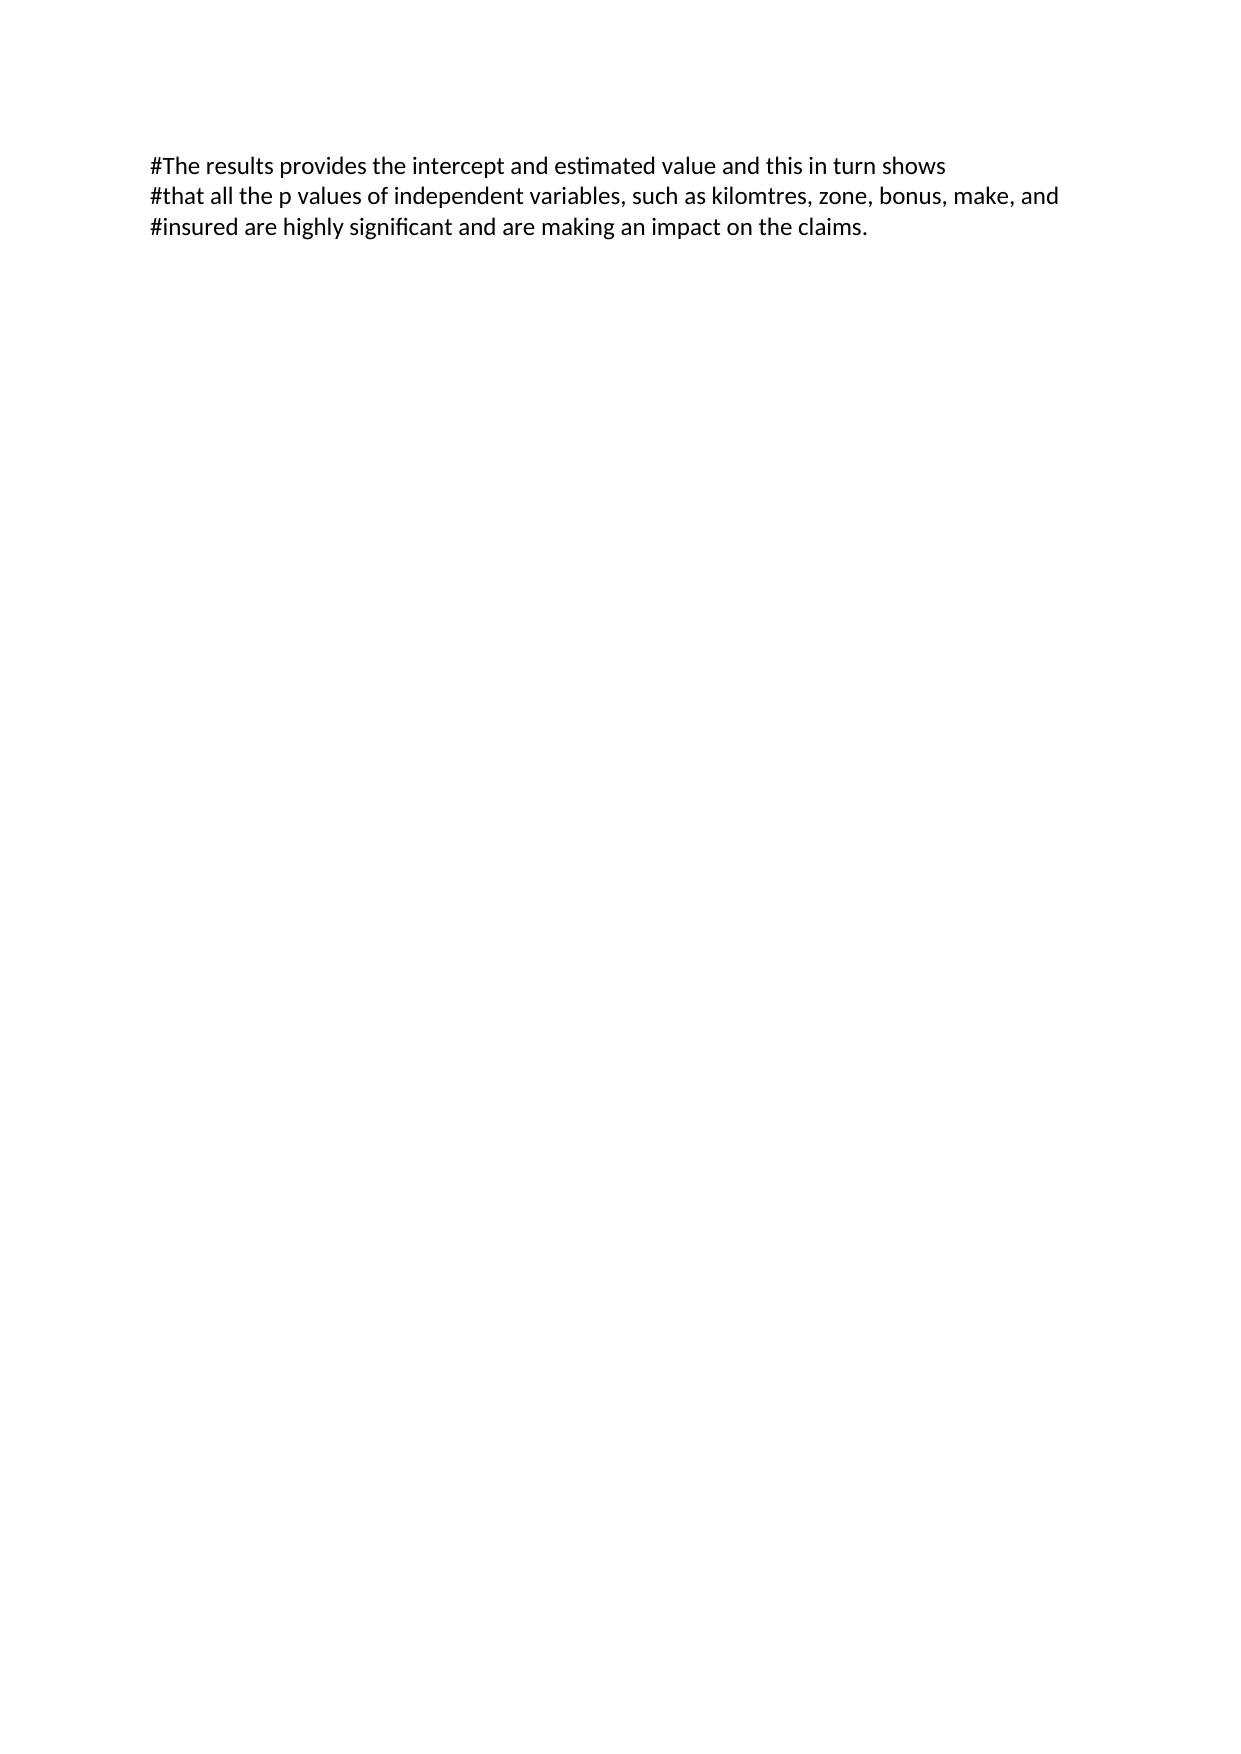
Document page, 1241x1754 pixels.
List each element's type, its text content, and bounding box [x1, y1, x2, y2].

text #The results provides the intercept and estimated value and this in turn shows [150, 150, 1090, 181]
text #that all the p values of independent variables, such as kilomtres, zone, bonus, make, and [150, 181, 1090, 211]
text #insured are highly significant and are making an impact on the claims. [150, 211, 1090, 242]
